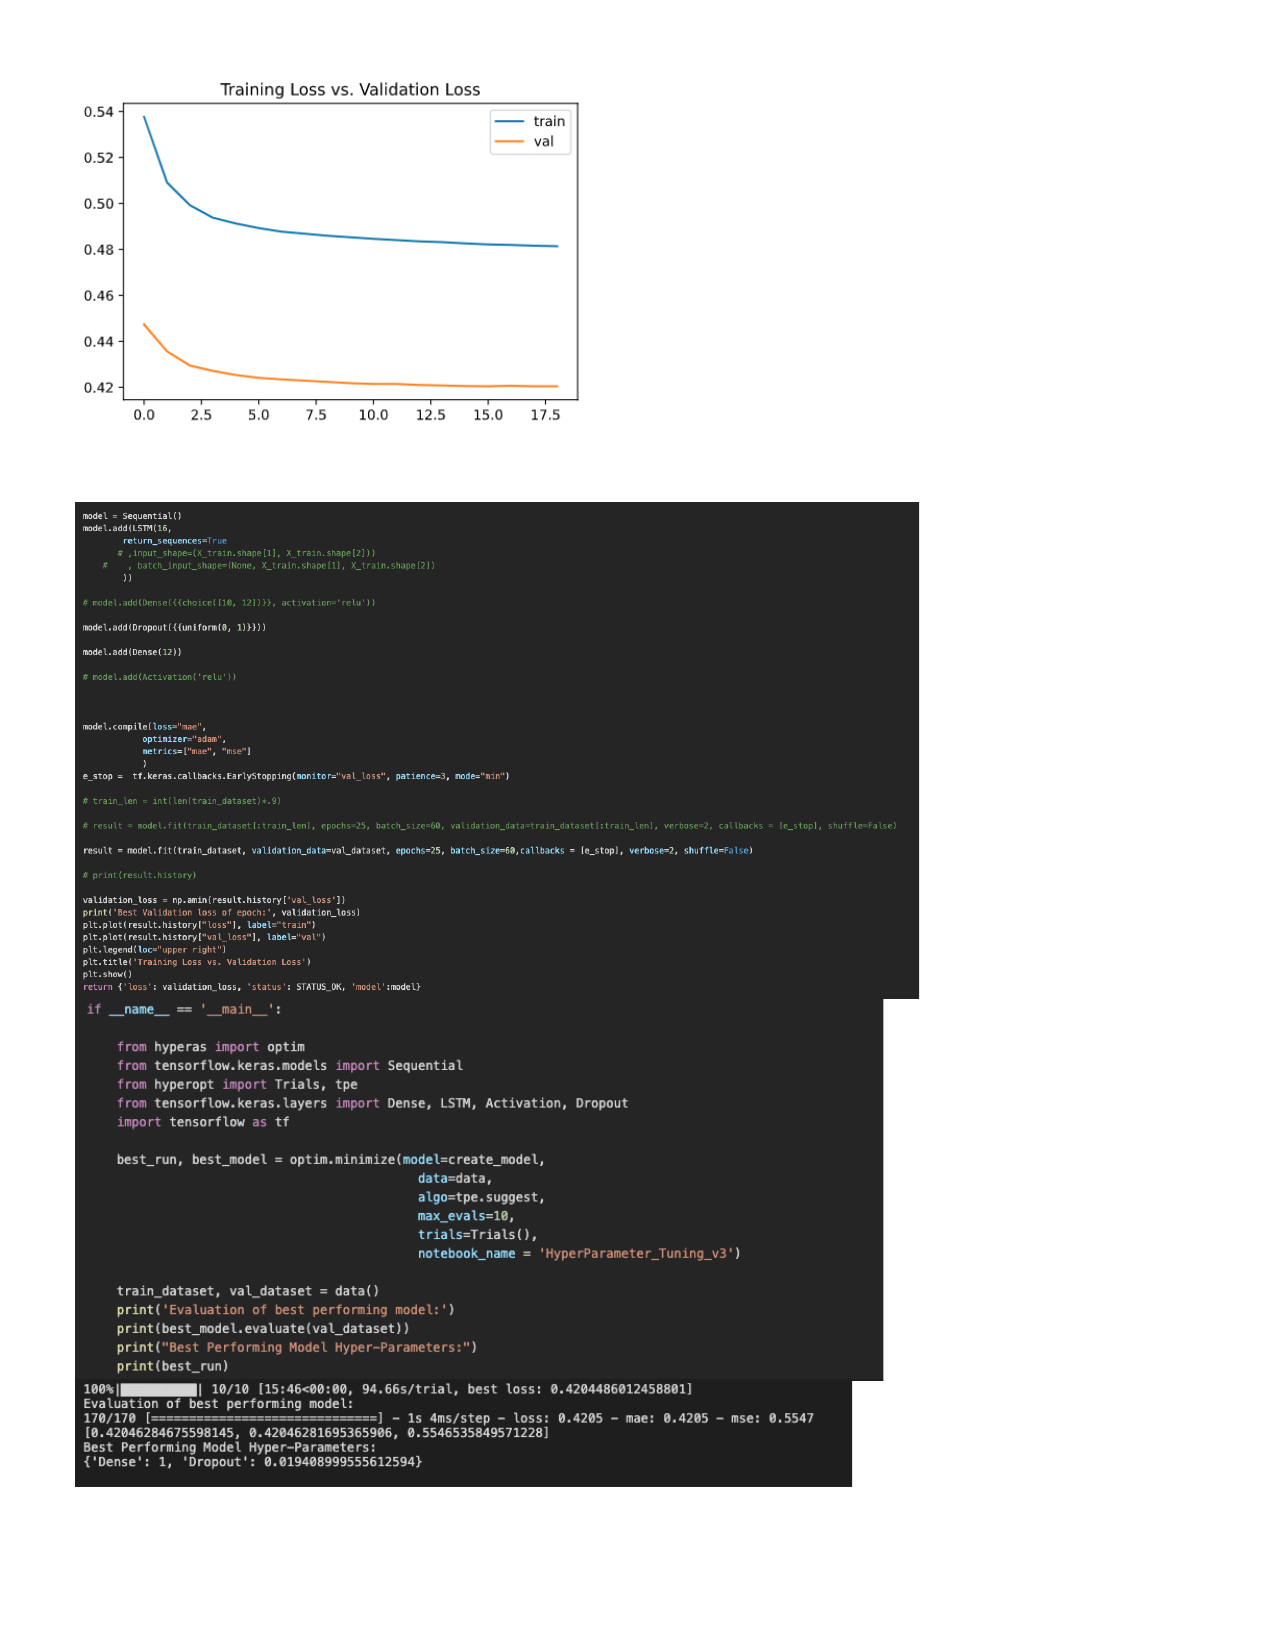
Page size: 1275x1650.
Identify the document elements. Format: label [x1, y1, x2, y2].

picture [75, 75, 599, 442]
picture [75, 502, 920, 1487]
